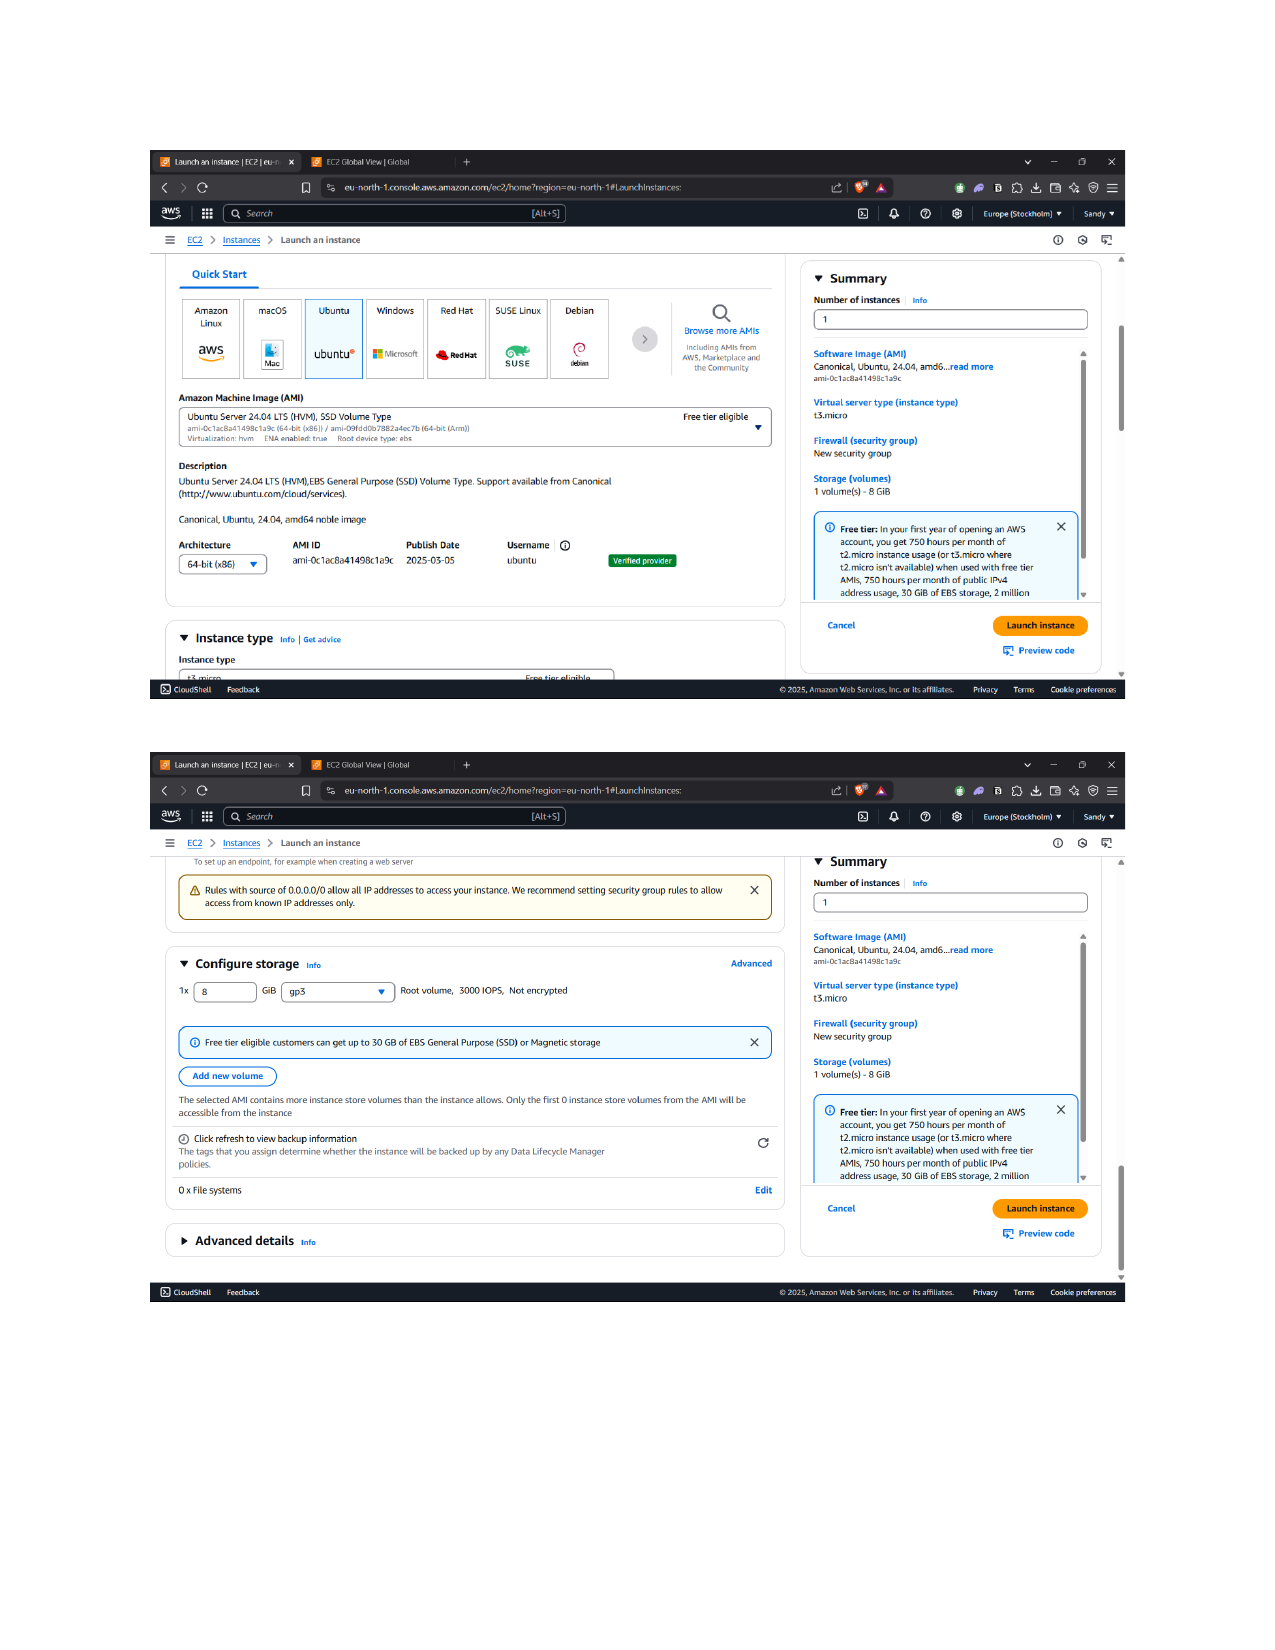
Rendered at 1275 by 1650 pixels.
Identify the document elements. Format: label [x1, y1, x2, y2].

picture [150, 752, 1125, 1302]
picture [150, 150, 1125, 699]
